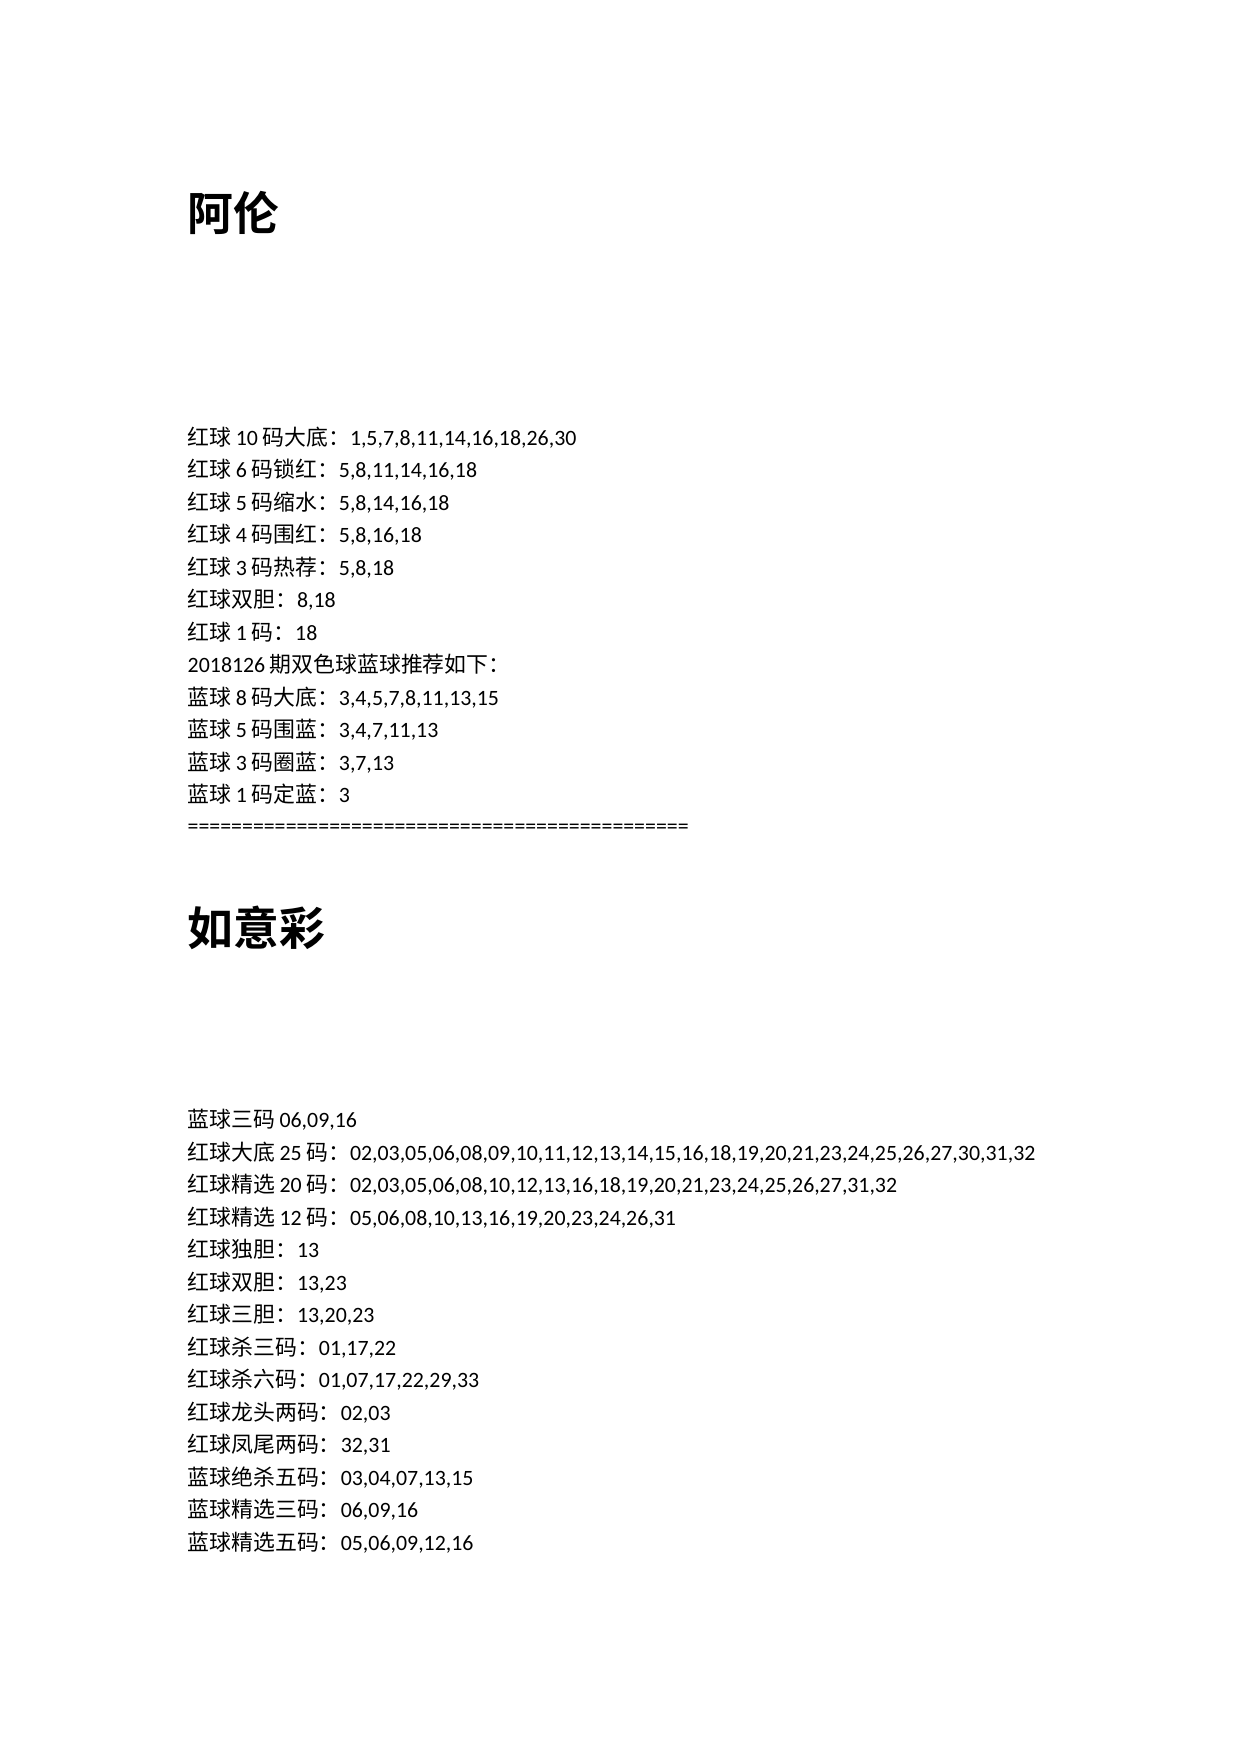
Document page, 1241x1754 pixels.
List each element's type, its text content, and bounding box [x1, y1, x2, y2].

text 红球1码：18 [187, 614, 1053, 647]
text 蓝球三码06,09,16 [187, 1102, 1053, 1134]
text 红球三胆：13,20,23 [187, 1297, 1053, 1329]
text 蓝球3码圈蓝：3,7,13 [187, 744, 1053, 777]
text 红球杀三码：01,17,22 [187, 1329, 1053, 1362]
text 蓝球5码围蓝：3,4,7,11,13 [187, 712, 1053, 744]
text 红球杀六码：01,07,17,22,29,33 [187, 1362, 1053, 1394]
text 红球6码锁红：5,8,11,14,16,18 [187, 452, 1053, 484]
text ============================================== [187, 809, 1053, 842]
text 红球5码缩水：5,8,14,16,18 [187, 484, 1053, 517]
text 红球大底25码：02,03,05,06,08,09,10,11,12,13,14,15,16,18,19,20,21,23,24,25,26,27,30,31,32 [187, 1134, 1053, 1167]
text 蓝球精选三码：06,09,16 [187, 1492, 1053, 1524]
text 蓝球绝杀五码：03,04,07,13,15 [187, 1459, 1053, 1492]
text 红球精选12码：05,06,08,10,13,16,19,20,23,24,26,31 [187, 1199, 1053, 1232]
text 红球龙头两码：02,03 [187, 1394, 1053, 1427]
subtitle 阿伦 [187, 162, 1053, 259]
text 红球双胆：8,18 [187, 582, 1053, 614]
text 红球10码大底：1,5,7,8,11,14,16,18,26,30 [187, 419, 1053, 452]
text 红球凤尾两码：32,31 [187, 1427, 1053, 1459]
text 红球3码热荐：5,8,18 [187, 549, 1053, 582]
text 蓝球8码大底：3,4,5,7,8,11,13,15 [187, 679, 1053, 712]
text 红球独胆：13 [187, 1232, 1053, 1264]
text 红球精选20码：02,03,05,06,08,10,12,13,16,18,19,20,21,23,24,25,26,27,31,32 [187, 1167, 1053, 1199]
text 红球4码围红：5,8,16,18 [187, 517, 1053, 549]
text 2018126期双色球蓝球推荐如下： [187, 647, 1053, 679]
text 红球双胆：13,23 [187, 1264, 1053, 1297]
subtitle 如意彩 [187, 877, 1053, 974]
text 蓝球1码定蓝：3 [187, 777, 1053, 809]
text 蓝球精选五码：05,06,09,12,16 [187, 1524, 1053, 1557]
